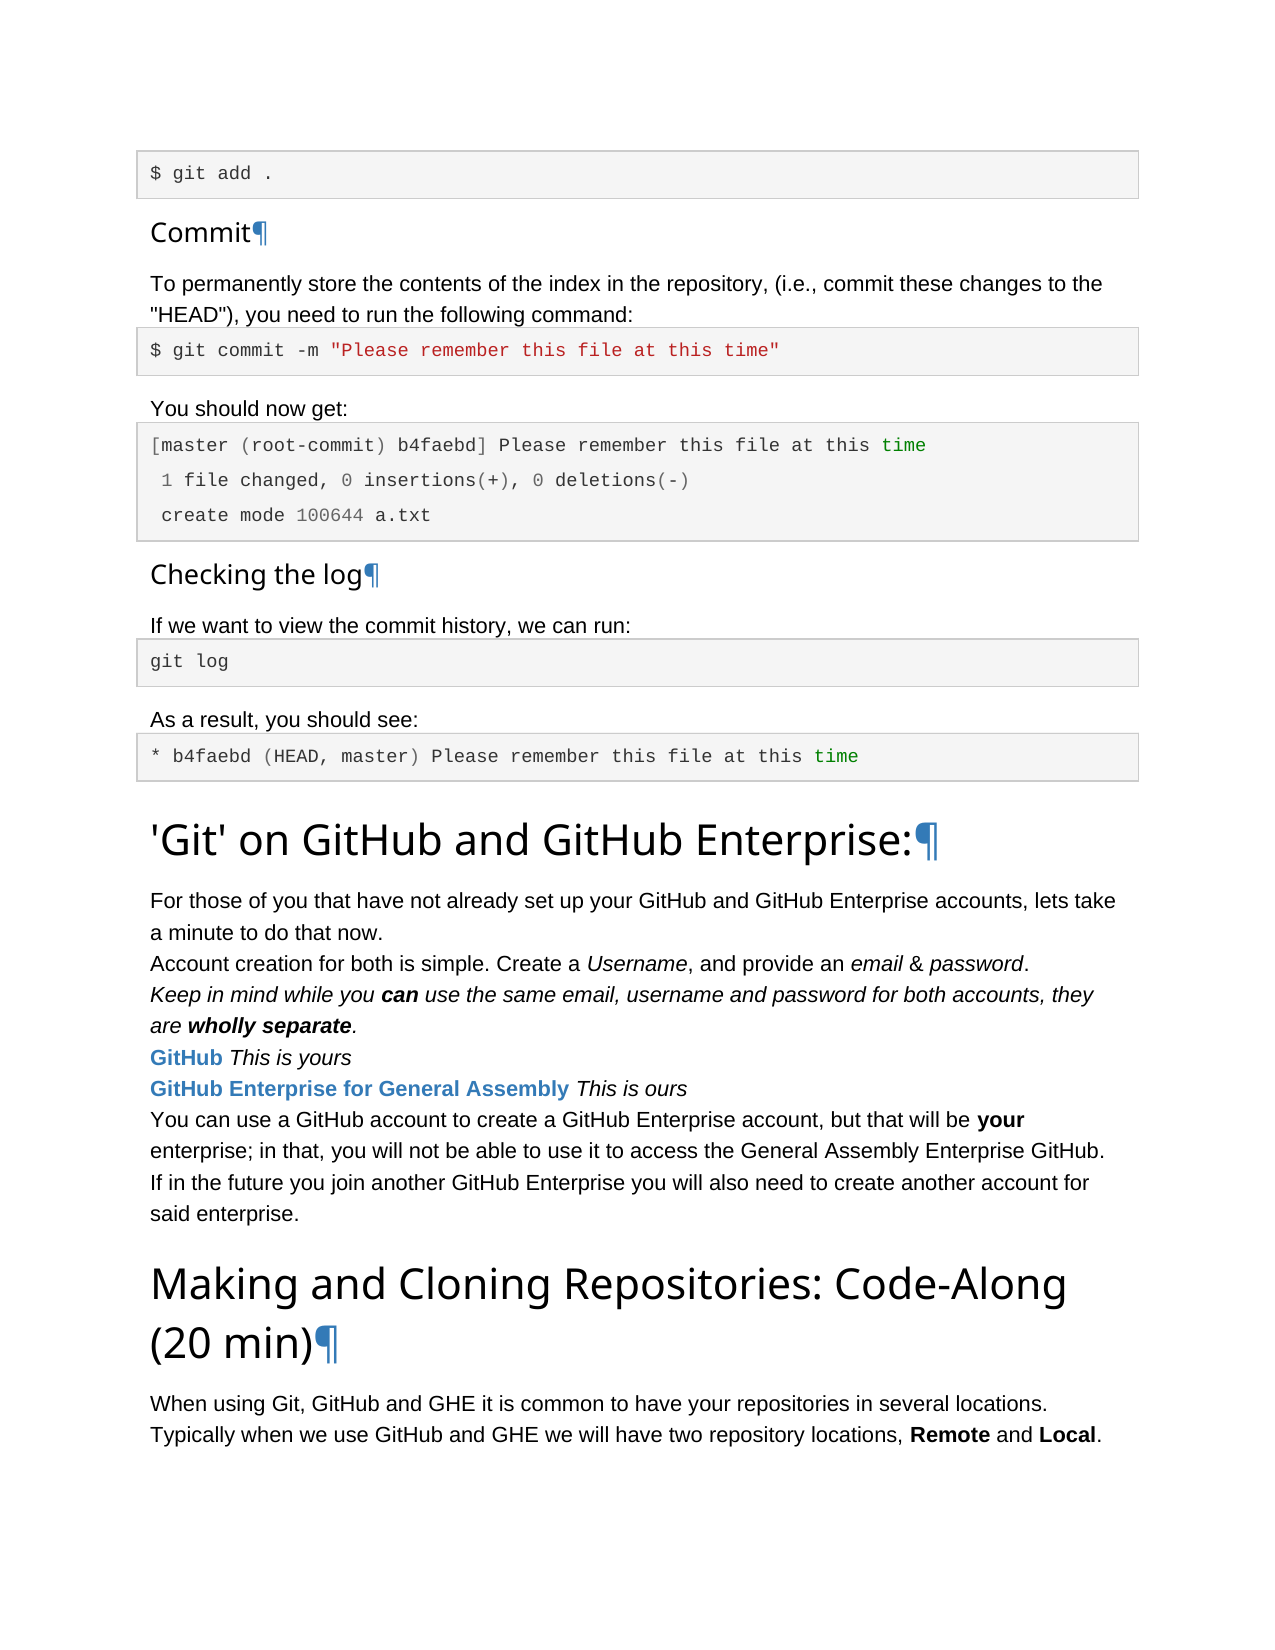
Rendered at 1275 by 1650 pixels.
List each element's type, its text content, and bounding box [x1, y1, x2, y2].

text GitHub Enterprise for General Assembly This is ours [150, 1070, 1125, 1101]
text $ git commit -m "Please remember this file at this time" [138, 328, 1138, 375]
text $ git add . [138, 152, 1138, 198]
text Account creation for both is simple. Create a Username, and provide an email & password. [150, 945, 1125, 976]
text You can use a GitHub account to create a GitHub Enterprise account, but that will be your enterprise; in that, you will not be able to use it to access the General Assembly Enterprise GitHub. [150, 1101, 1125, 1163]
text Checking the log¶ [150, 556, 1125, 592]
text Making and Cloning Repositories: Code-Along (20 min)¶ [150, 1254, 1125, 1371]
text If in the future you join another GitHub Enterprise you will also need to create another account for said enterprise. [150, 1163, 1125, 1226]
text create mode 100644 a.txt [138, 492, 1138, 540]
text git log [138, 640, 1138, 686]
text You should now get: [150, 390, 1125, 422]
text [master (root-commit) b4faebd] Please remember this file at this time [138, 423, 1138, 457]
text GitHub This is yours [150, 1038, 1125, 1070]
text To permanently store the contents of the index in the repository, (i.e., commit these changes to the "HEAD"), you need to run the following command: [150, 264, 1125, 327]
text Commit¶ [150, 213, 1125, 250]
text * b4faebd (HEAD, master) Please remember this file at this time [138, 734, 1138, 780]
text As a result, you should see: [150, 701, 1125, 732]
text 1 file changed, 0 insertions(+), 0 deletions(-) [138, 457, 1138, 492]
text For those of you that have not already set up your GitHub and GitHub Enterprise accounts, lets take a minute to do that now. [150, 882, 1125, 945]
text When using Git, GitHub and GHE it is common to have your repositories in several locations. Typically when we use GitHub and GHE we will have two repository locations, Remote and Local. [150, 1385, 1125, 1447]
text 'Git' on GitHub and GitHub Enterprise:¶ [150, 810, 1125, 868]
text If we want to view the commit history, we can run: [150, 607, 1125, 638]
text Keep in mind while you can use the same email, username and password for both accounts, they are wholly separate. [150, 976, 1125, 1038]
